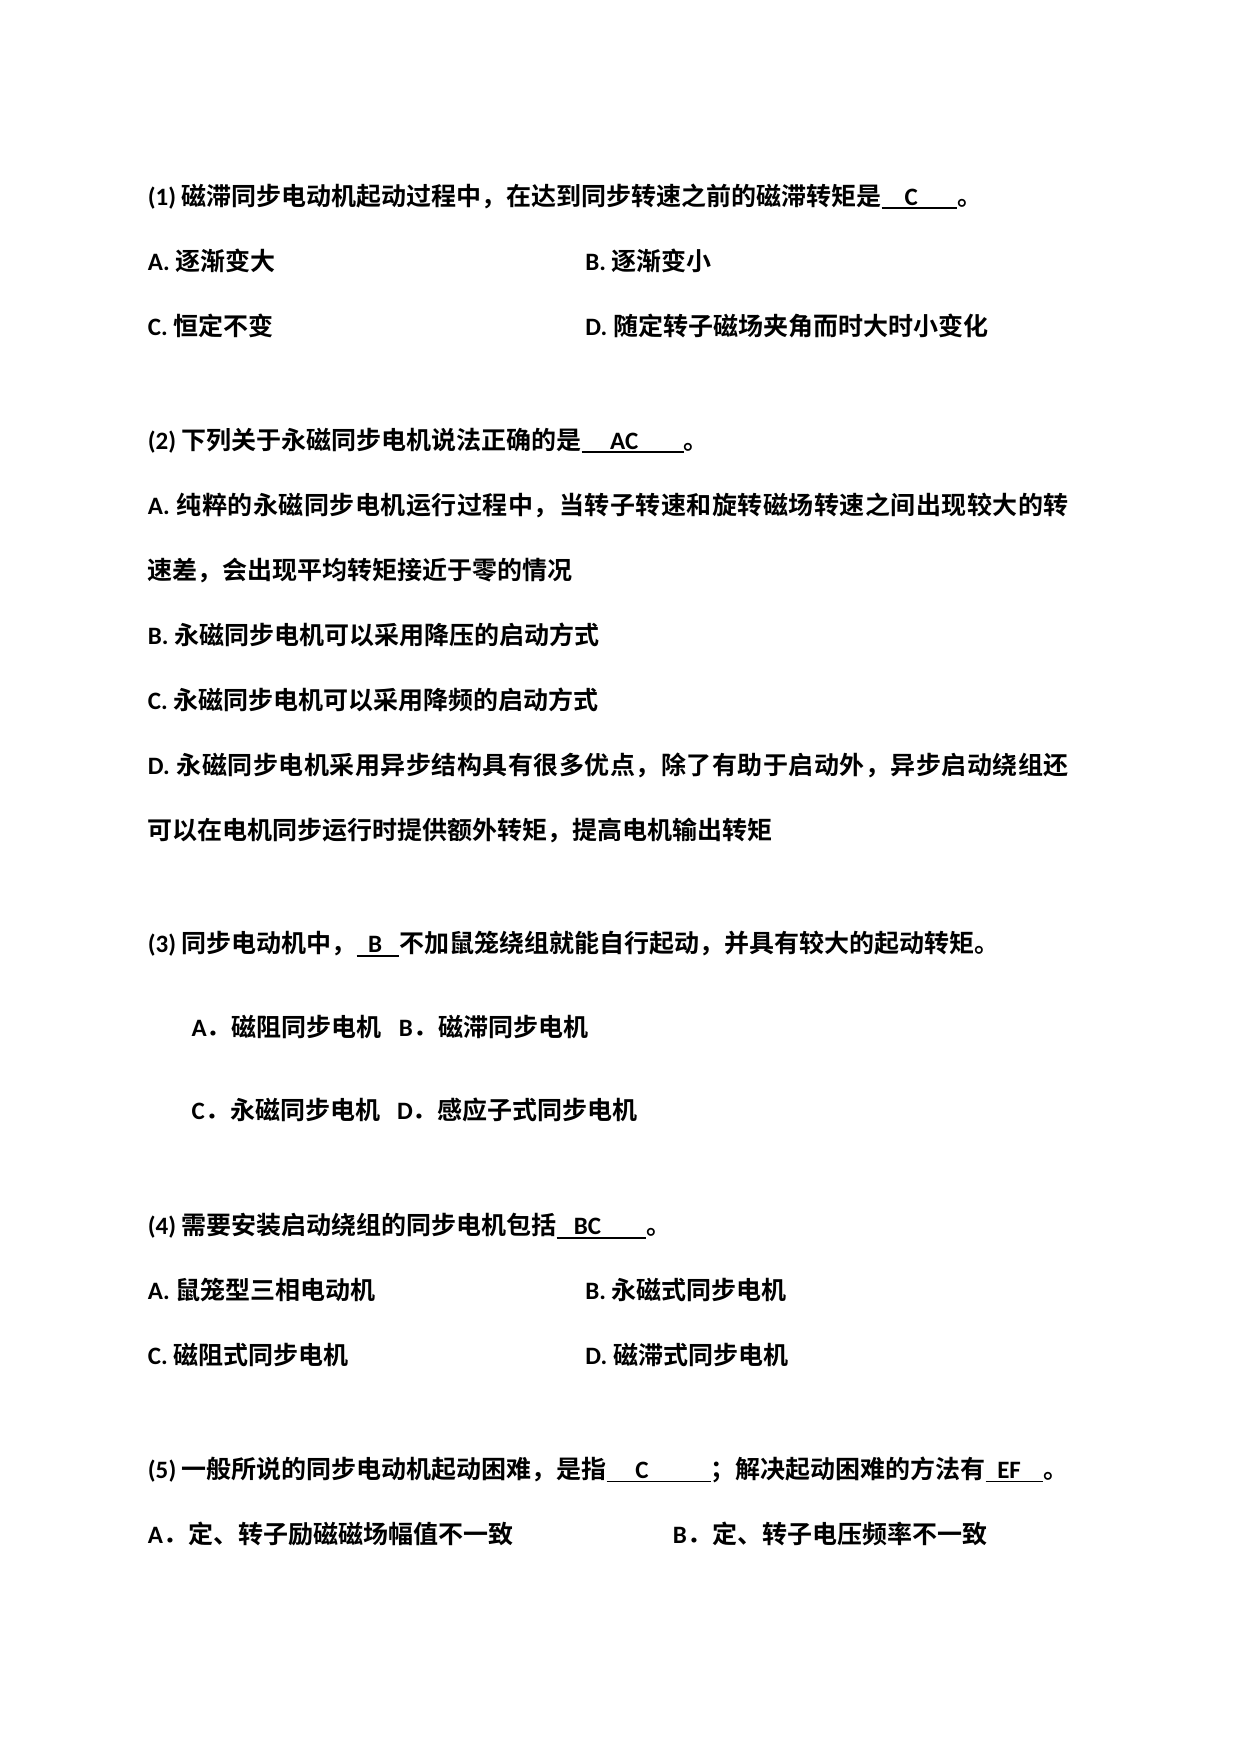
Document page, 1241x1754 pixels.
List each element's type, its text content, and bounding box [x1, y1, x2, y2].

text C．永磁同步电机 D．感应子式同步电机 [191, 1076, 1092, 1141]
text C. 恒定不变 D. 随定转子磁场夹角而时大时小变化 [148, 292, 1071, 357]
text A．定、转子励磁磁场幅值不一致 B．定、转子电压频率不一致 [148, 1500, 1071, 1565]
text (4) 需要安装启动绕组的同步电机包括 BC 。 [148, 1191, 1071, 1256]
text C. 永磁同步电机可以采用降频的启动方式 [148, 666, 1071, 731]
text B. 永磁同步电机可以采用降压的启动方式 [148, 601, 1071, 666]
text (1) 磁滞同步电动机起动过程中，在达到同步转速之前的磁滞转矩是 C 。 [148, 162, 1071, 227]
text A. 纯粹的永磁同步电机运行过程中，当转子转速和旋转磁场转速之间出现较大的转速差，会出现平均转矩接近于零的情况 [148, 471, 1071, 601]
text (3) 同步电动机中， B 不加鼠笼绕组就能自行起动，并具有较大的起动转矩。 [148, 909, 1092, 974]
text A. 鼠笼型三相电动机 B. 永磁式同步电机 [148, 1256, 1071, 1321]
text (5) 一般所说的同步电动机起动困难，是指 C ；解决起动困难的方法有 EF 。 [148, 1435, 1071, 1500]
text A．磁阻同步电机 B．磁滞同步电机 [191, 993, 1092, 1058]
text C. 磁阻式同步电机 D. 磁滞式同步电机 [148, 1321, 1071, 1386]
text (2) 下列关于永磁同步电机说法正确的是 AC 。 [148, 406, 1071, 471]
text D. 永磁同步电机采用异步结构具有很多优点，除了有助于启动外，异步启动绕组还可以在电机同步运行时提供额外转矩，提高电机输出转矩 [148, 731, 1071, 861]
text A. 逐渐变大 B. 逐渐变小 [148, 227, 1071, 292]
